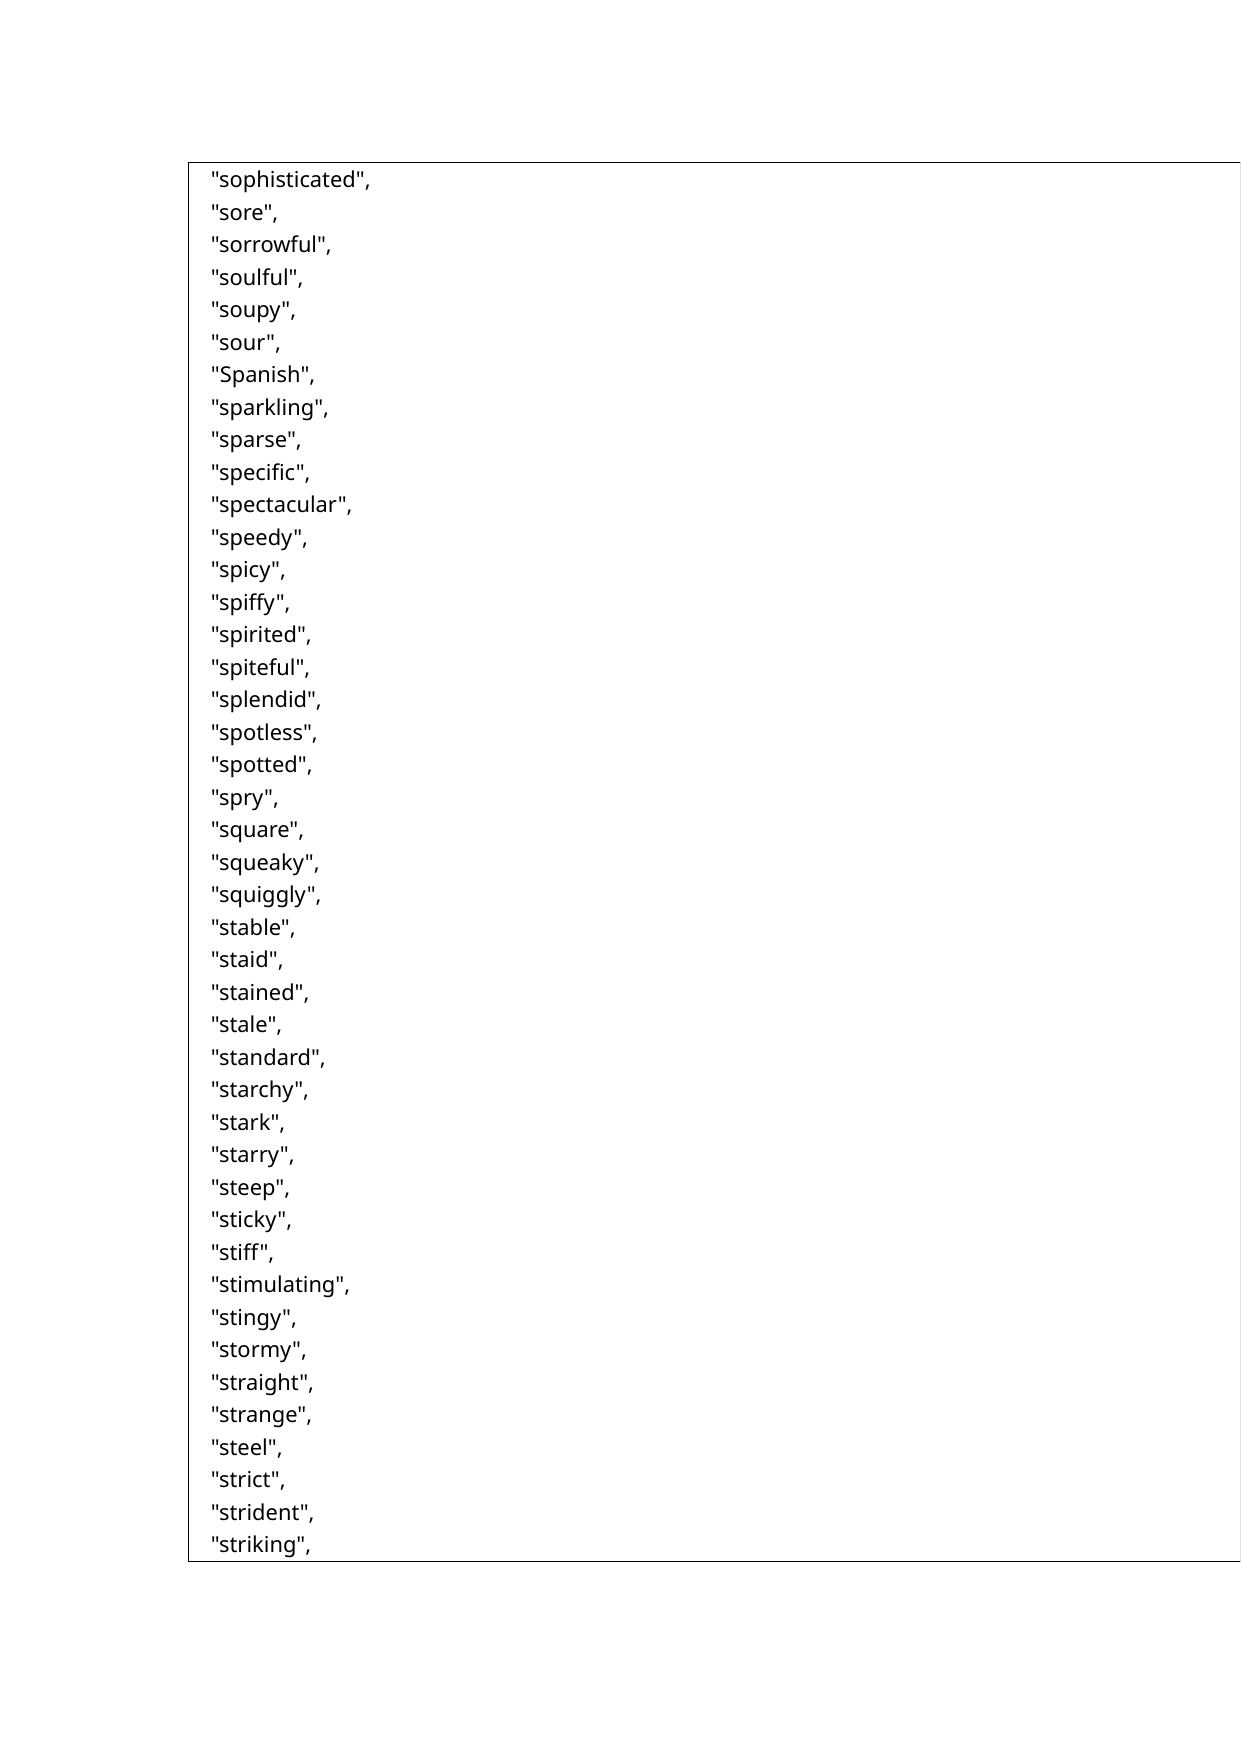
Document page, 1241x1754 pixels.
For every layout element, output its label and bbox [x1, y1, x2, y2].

table_header [189, 163, 1240, 1561]
